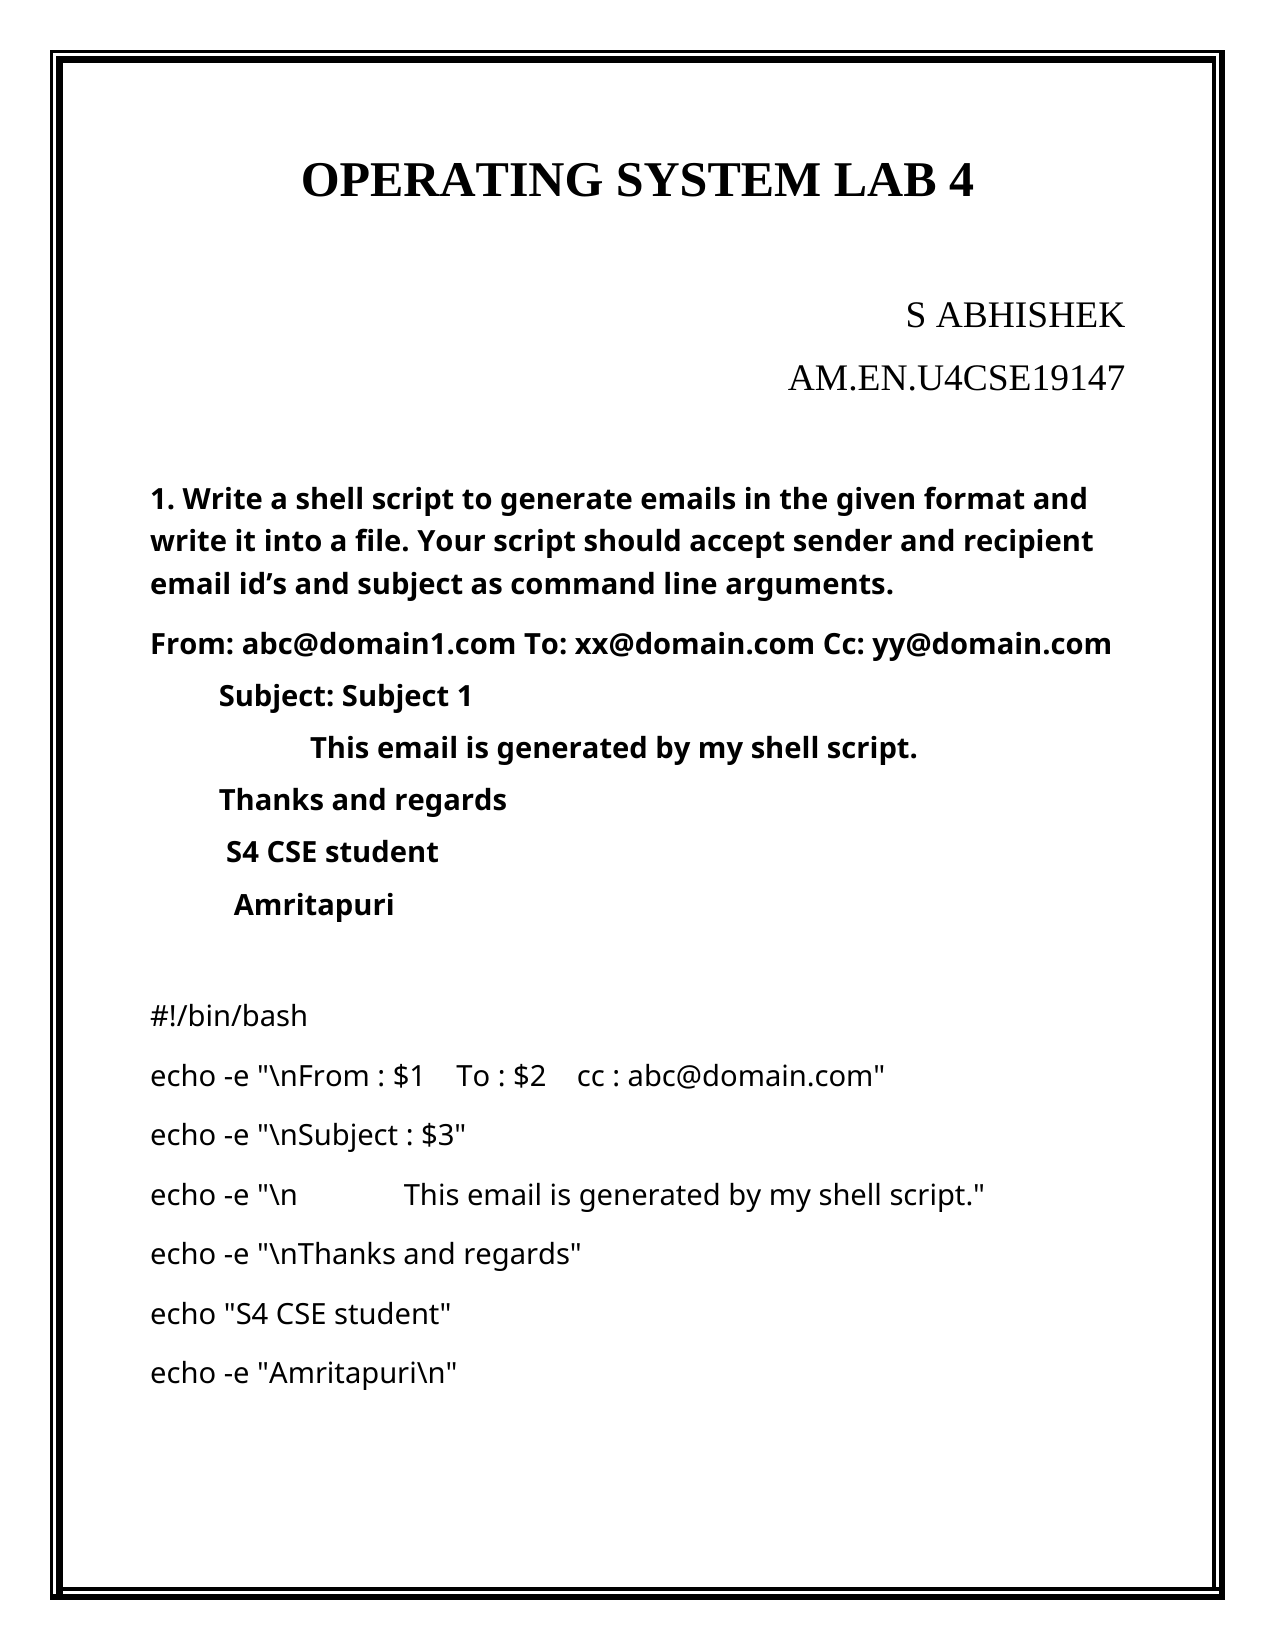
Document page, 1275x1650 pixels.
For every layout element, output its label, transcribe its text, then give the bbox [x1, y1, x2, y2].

text Thanks and regards [150, 779, 1125, 819]
text echo -e "\n This email is generated by my shell script." [150, 1174, 1125, 1214]
text echo -e "\nSubject : $3" [150, 1114, 1125, 1154]
text OPERATING SYSTEM LAB 4 [150, 150, 1125, 207]
text AM.EN.U4CSE19147 [150, 355, 1125, 398]
text echo -e "\nFrom : $1 To : $2 cc : abc@domain.com" [150, 1055, 1125, 1095]
text From: abc@domain1.com To: xx@domain.com Cc: yy@domain.com [150, 623, 1125, 663]
text This email is generated by my shell script. [150, 727, 1125, 767]
text echo -e "Amritapuri\n" [150, 1352, 1125, 1392]
text echo -e "\nThanks and regards" [150, 1233, 1125, 1273]
text S4 CSE student [150, 832, 1125, 871]
text Amritapuri [150, 884, 1125, 924]
text 1. Write a shell script to generate emails in the given format and write it into a file. Your script should accept sender and recipient email id’s and subject as command line arguments. [150, 478, 1125, 603]
text #!/bin/bash [150, 996, 1125, 1035]
text echo "S4 CSE student" [150, 1293, 1125, 1333]
text S ABHISHEK [150, 292, 1125, 335]
text Subject: Subject 1 [150, 675, 1125, 715]
